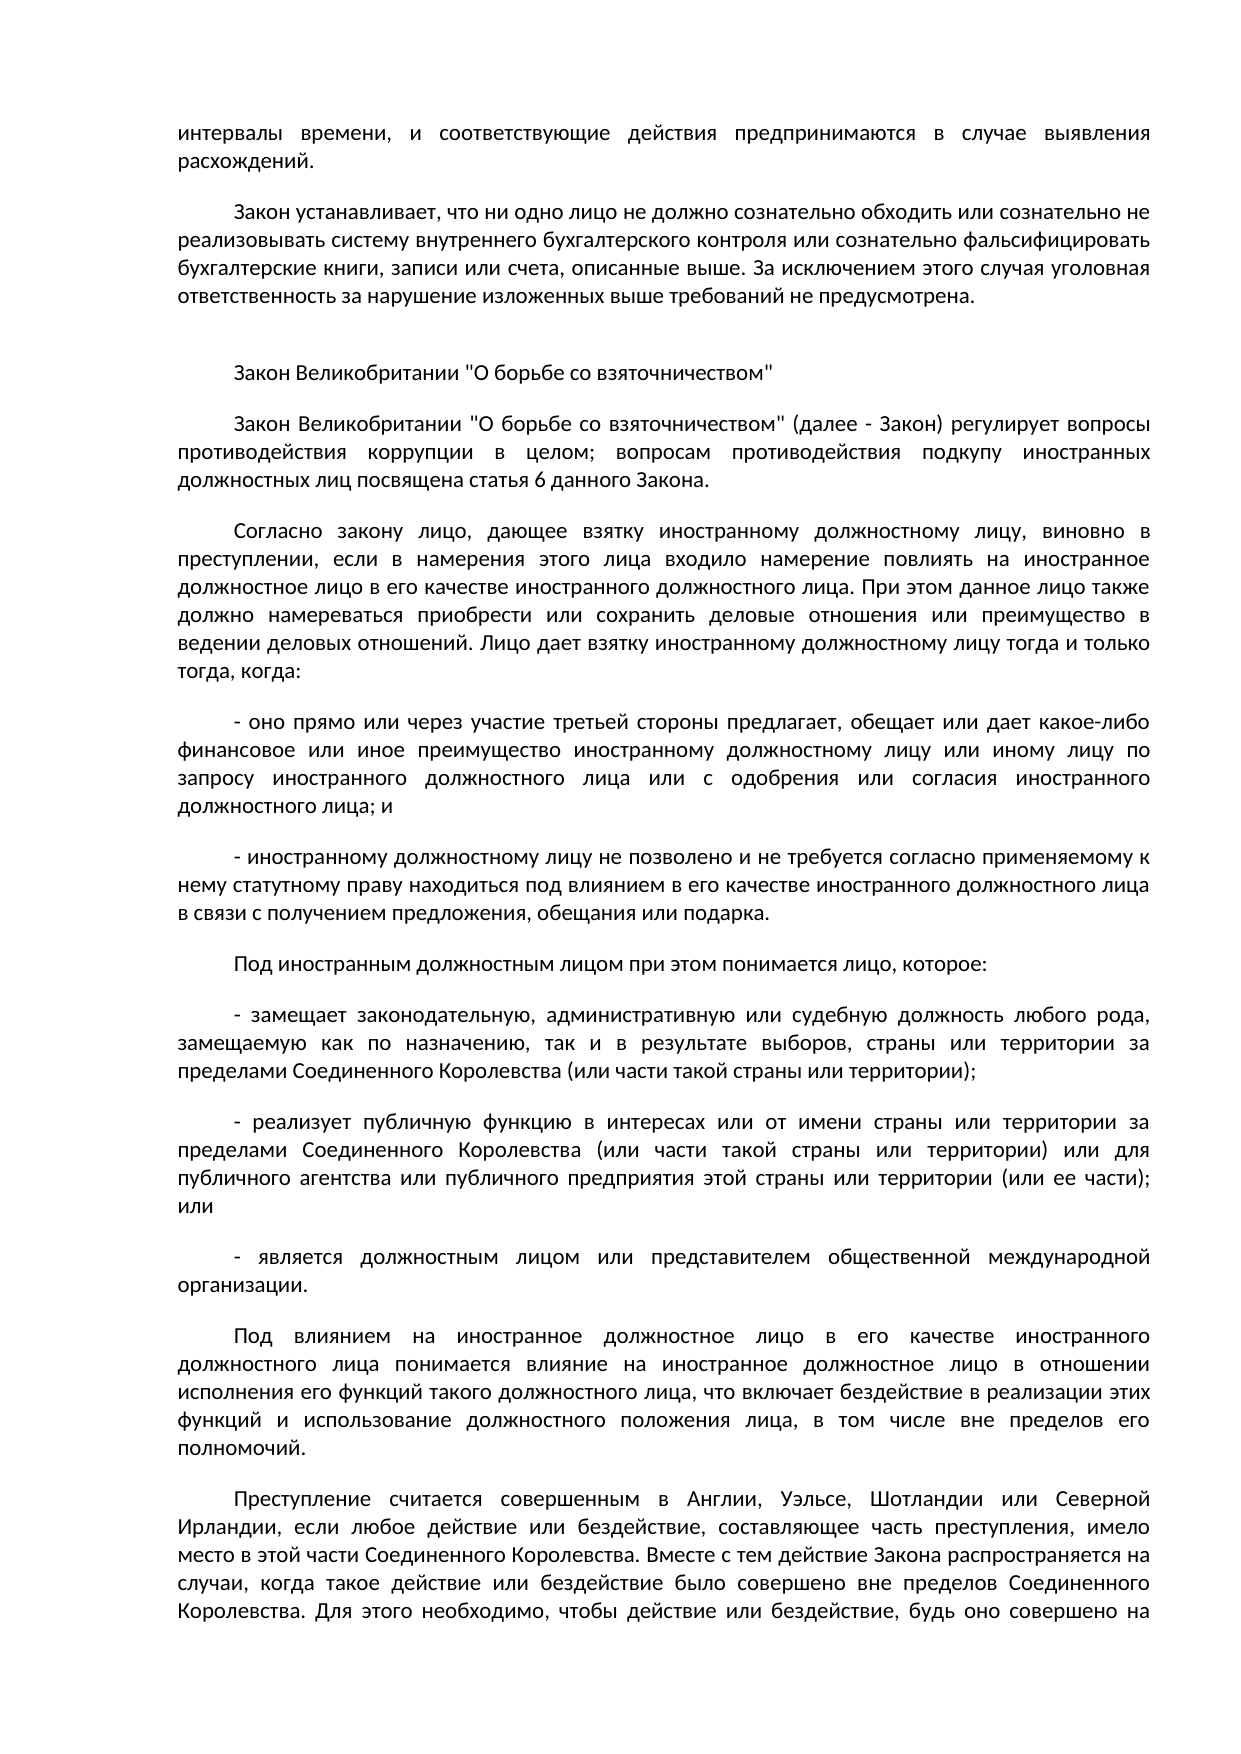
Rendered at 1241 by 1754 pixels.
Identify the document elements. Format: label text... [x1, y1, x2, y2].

text Закон устанавливает, что ни одно лицо не должно сознательно обходить или сознательно не реализовывать систему внутреннего бухгалтерского контроля или сознательно фальсифицировать бухгалтерские книги, записи или счета, описанные выше. За исключением этого случая уголовная ответственность за нарушение изложенных выше требований не предусмотрена. [177, 197, 1152, 309]
text - реализует публичную функцию в интересах или от имени страны или территории за пределами Соединенного Королевства (или части такой страны или территории) или для публичного агентства или публичного предприятия этой страны или территории (или ее части); или [177, 1107, 1152, 1219]
text Согласно закону лицо, дающее взятку иностранному должностному лицу, виновно в преступлении, если в намерения этого лица входило намерение повлиять на иностранное должностное лицо в его качестве иностранного должностного лица. При этом данное лицо также должно намереваться приобрести или сохранить деловые отношения или преимущество в ведении деловых отношений. Лицо дает взятку иностранному должностному лицу тогда и только тогда, когда: [177, 516, 1152, 684]
text - иностранному должностному лицу не позволено и не требуется согласно применяемому к нему статутному праву находиться под влиянием в его качестве иностранного должностного лица в связи с получением предложения, обещания или подарка. [177, 842, 1152, 926]
text Под иностранным должностным лицом при этом понимается лицо, которое: [177, 949, 1152, 977]
text - является должностным лицом или представителем общественной международной организации. [177, 1242, 1152, 1298]
text Закон Великобритании "О борьбе со взяточничеством" [177, 358, 1152, 386]
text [177, 118, 1152, 174]
text Под влиянием на иностранное должностное лицо в его качестве иностранного должностного лица понимается влияние на иностранное должностное лицо в отношении исполнения его функций такого должностного лица, что включает бездействие в реализации этих функций и использование должностного положения лица, в том числе вне пределов его полномочий. [177, 1321, 1152, 1461]
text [177, 1484, 1152, 1624]
text - замещает законодательную, административную или судебную должность любого рода, замещаемую как по назначению, так и в результате выборов, страны или территории за пределами Соединенного Королевства (или части такой страны или территории); [177, 1000, 1152, 1084]
text Закон Великобритании "О борьбе со взяточничеством" (далее - Закон) регулирует вопросы противодействия коррупции в целом; вопросам противодействия подкупу иностранных должностных лиц посвящена статья 6 данного Закона. [177, 409, 1152, 493]
text - оно прямо или через участие третьей стороны предлагает, обещает или дает какое-либо финансовое или иное преимущество иностранному должностному лицу или иному лицу по запросу иностранного должностного лица или с одобрения или согласия иностранного должностного лица; и [177, 707, 1152, 819]
